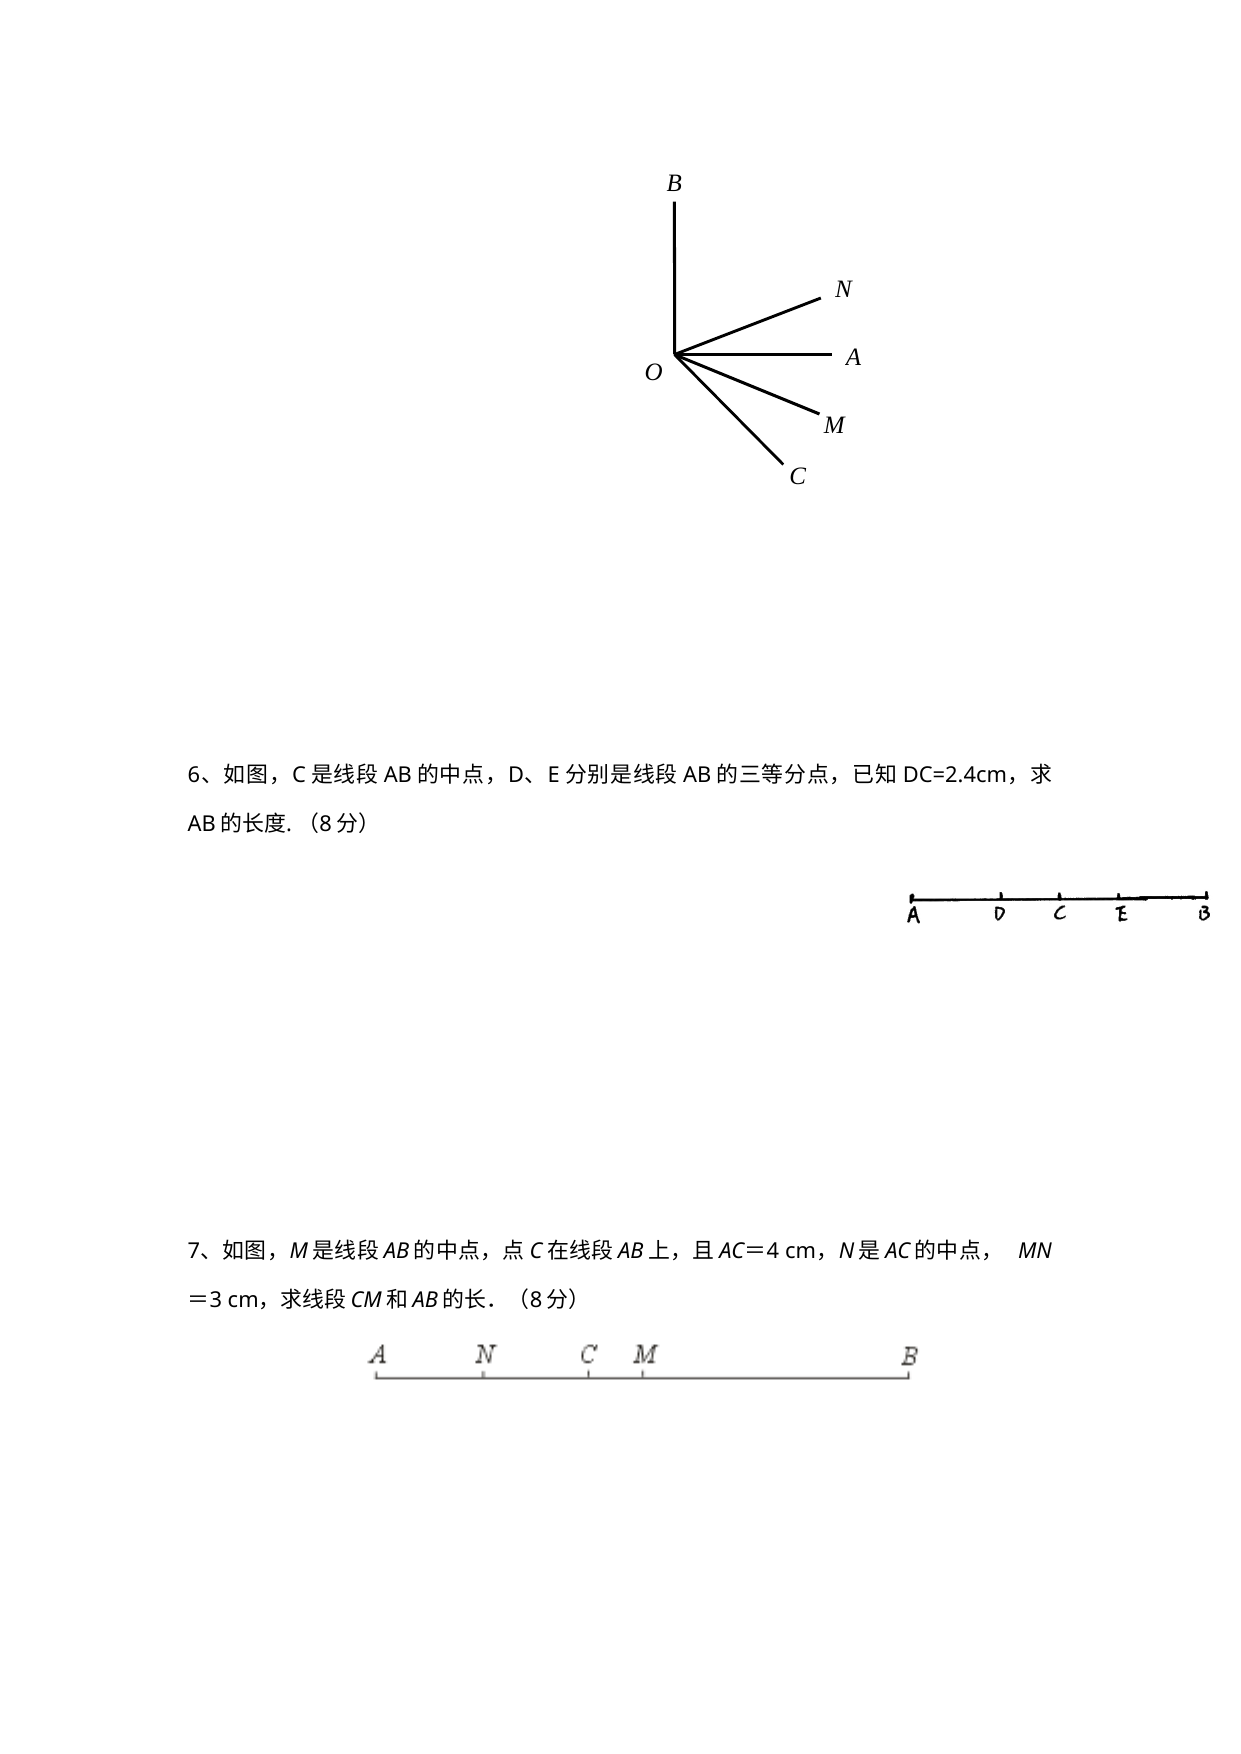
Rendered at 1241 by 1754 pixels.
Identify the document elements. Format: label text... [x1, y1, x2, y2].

picture [364, 1329, 922, 1390]
text 7、如图，M是线段AB的中点，点C在线段AB上，且AC＝，N是AC的中点，[]MN＝，求线段CM和AB的长．（8分） [187, 1233, 1053, 1314]
text 6、如图，C是线段AB的中点，D、E分别是线段AB的三等分点，已知DC=2.4cm，求AB的长度. （8分） [187, 756, 1053, 838]
